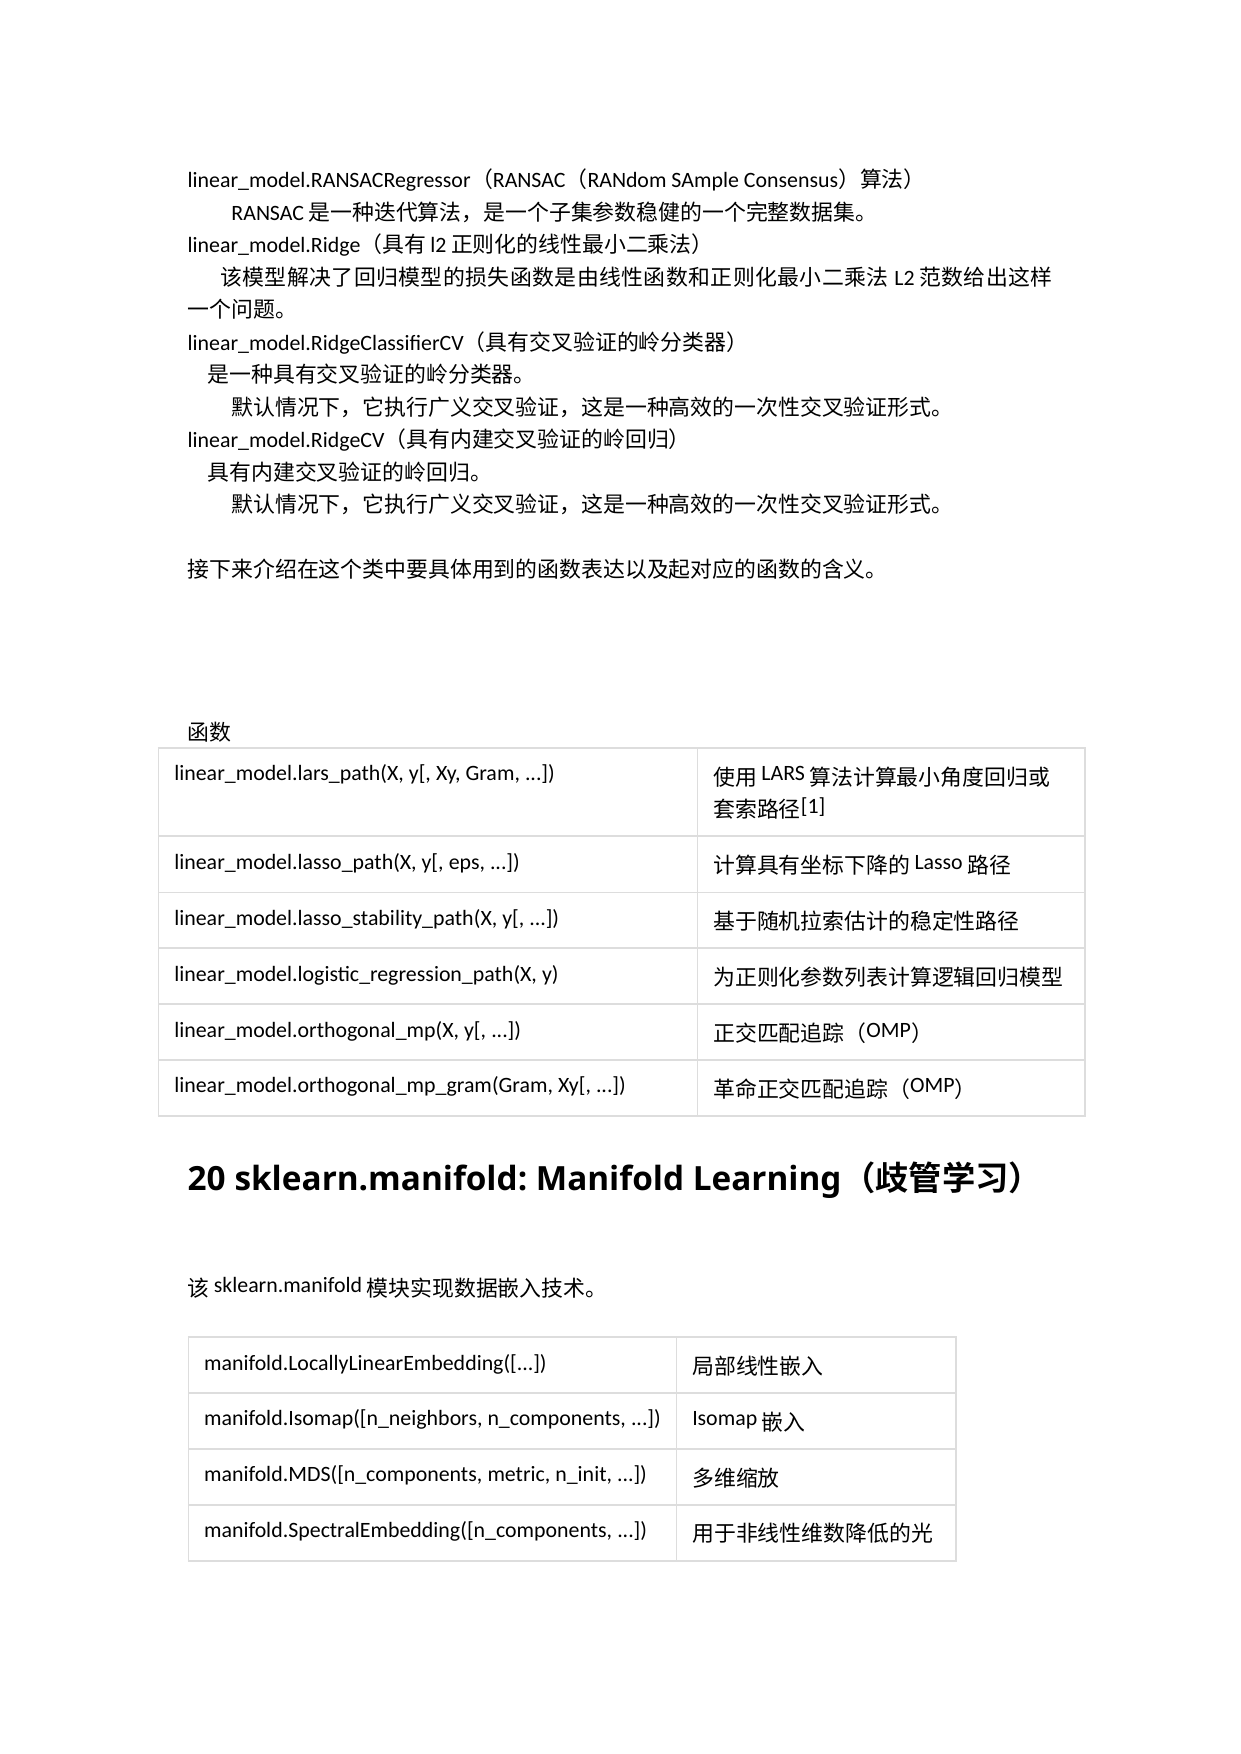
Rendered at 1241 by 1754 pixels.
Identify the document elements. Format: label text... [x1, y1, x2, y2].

table_cell linear_model.orthogonal_mp(X, y[, ...]) [159, 1005, 697, 1059]
text 默认情况下，它执行广义交叉验证，这是一种高效的一次性交叉验证形式。 [187, 389, 1053, 422]
table_cell linear_model.lasso_path(X, y[, eps, ...]) [159, 837, 697, 891]
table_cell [189, 1506, 676, 1560]
table_cell manifold.Isomap([n_neighbors, n_components, ...]) [189, 1394, 676, 1448]
table_cell 计算具有坐标下降的Lasso路径 [698, 837, 1084, 891]
table_cell Isomap嵌入 [677, 1394, 955, 1448]
text 函数 [187, 714, 1053, 747]
table_cell 正交匹配追踪（OMP） [698, 1005, 1084, 1059]
text 是一种具有交叉验证的岭分类器。 [187, 357, 1053, 389]
table_cell 用于非线性维数降低的光谱嵌入 [677, 1506, 955, 1560]
table_cell linear_model.logistic_regression_path(X, y) [159, 949, 697, 1003]
text 该sklearn.manifold模块实现数据嵌入技术。 [187, 1271, 1053, 1304]
table_cell 革命正交匹配追踪（OMP） [698, 1061, 1084, 1115]
table_header manifold.LocallyLinearEmbedding([...]) [189, 1338, 676, 1392]
text 默认情况下，它执行广义交叉验证，这是一种高效的一次性交叉验证形式。 [187, 487, 1053, 519]
text 该模型解决了回归模型的损失函数是由线性函数和正则化最小二乘法L2范数给出这样一个问题。 [187, 259, 1053, 324]
text linear_model.RidgeCV（具有内建交叉验证的岭回归） [187, 422, 1053, 454]
table_cell linear_model.orthogonal_mp_gram(Gram, Xy[, ...]) [159, 1061, 697, 1115]
subtitle sklearn.manifold: Manifold Learning（歧管学习） [187, 1144, 1053, 1209]
table_cell 为正则化参数列表计算逻辑回归模型 [698, 949, 1084, 1003]
table_header 使用LARS算法计算最小角度回归或套索路径[1] [698, 749, 1084, 835]
table_header 局部线性嵌入 [677, 1338, 955, 1392]
table_cell 基于随机拉索估计的稳定性路径 [698, 893, 1084, 947]
text linear_model.RidgeClassifierCV（具有交叉验证的岭分类器） [187, 324, 1053, 357]
table_cell linear_model.lasso_stability_path(X, y[, ...]) [159, 893, 697, 947]
table_header linear_model.lars_path(X, y[, Xy, Gram, ...]) [159, 749, 697, 835]
text linear_model.Ridge（具有l2正则化的线性最小二乘法） [187, 227, 1053, 259]
text RANSAC是一种迭代算法，是一个子集参数稳健的一个完整数据集。 [187, 194, 1053, 227]
text 接下来介绍在这个类中要具体用到的函数表达以及起对应的函数的含义。 [187, 552, 1053, 584]
table_cell manifold.MDS([n_components, metric, n_init, ...]) [189, 1450, 676, 1504]
table_cell 多维缩放 [677, 1450, 955, 1504]
text 具有内建交叉验证的岭回归。 [187, 454, 1053, 487]
text linear_model.RANSACRegressor（RANSAC（RANdom SAmple Consensus）算法） [187, 162, 1053, 194]
